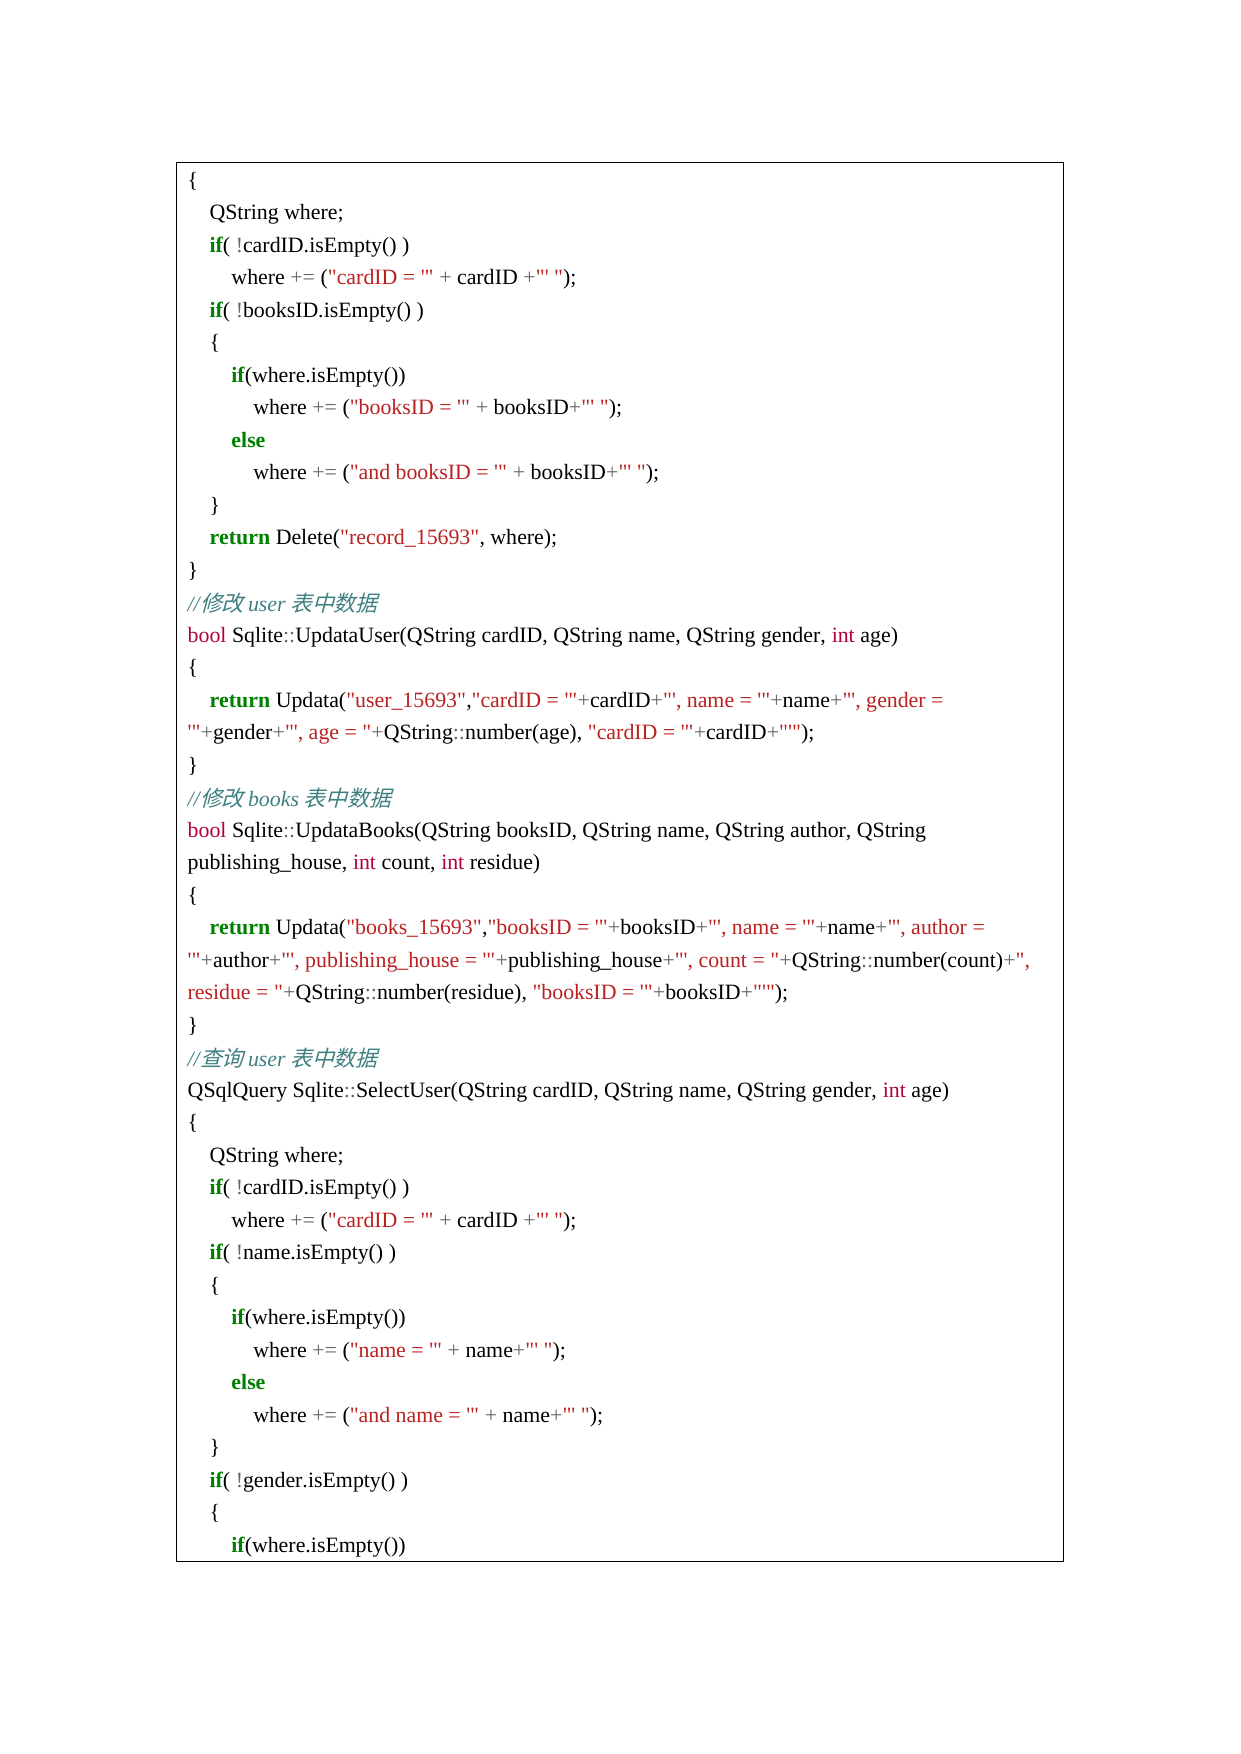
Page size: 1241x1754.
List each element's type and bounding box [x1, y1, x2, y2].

table_header [177, 163, 1063, 1561]
